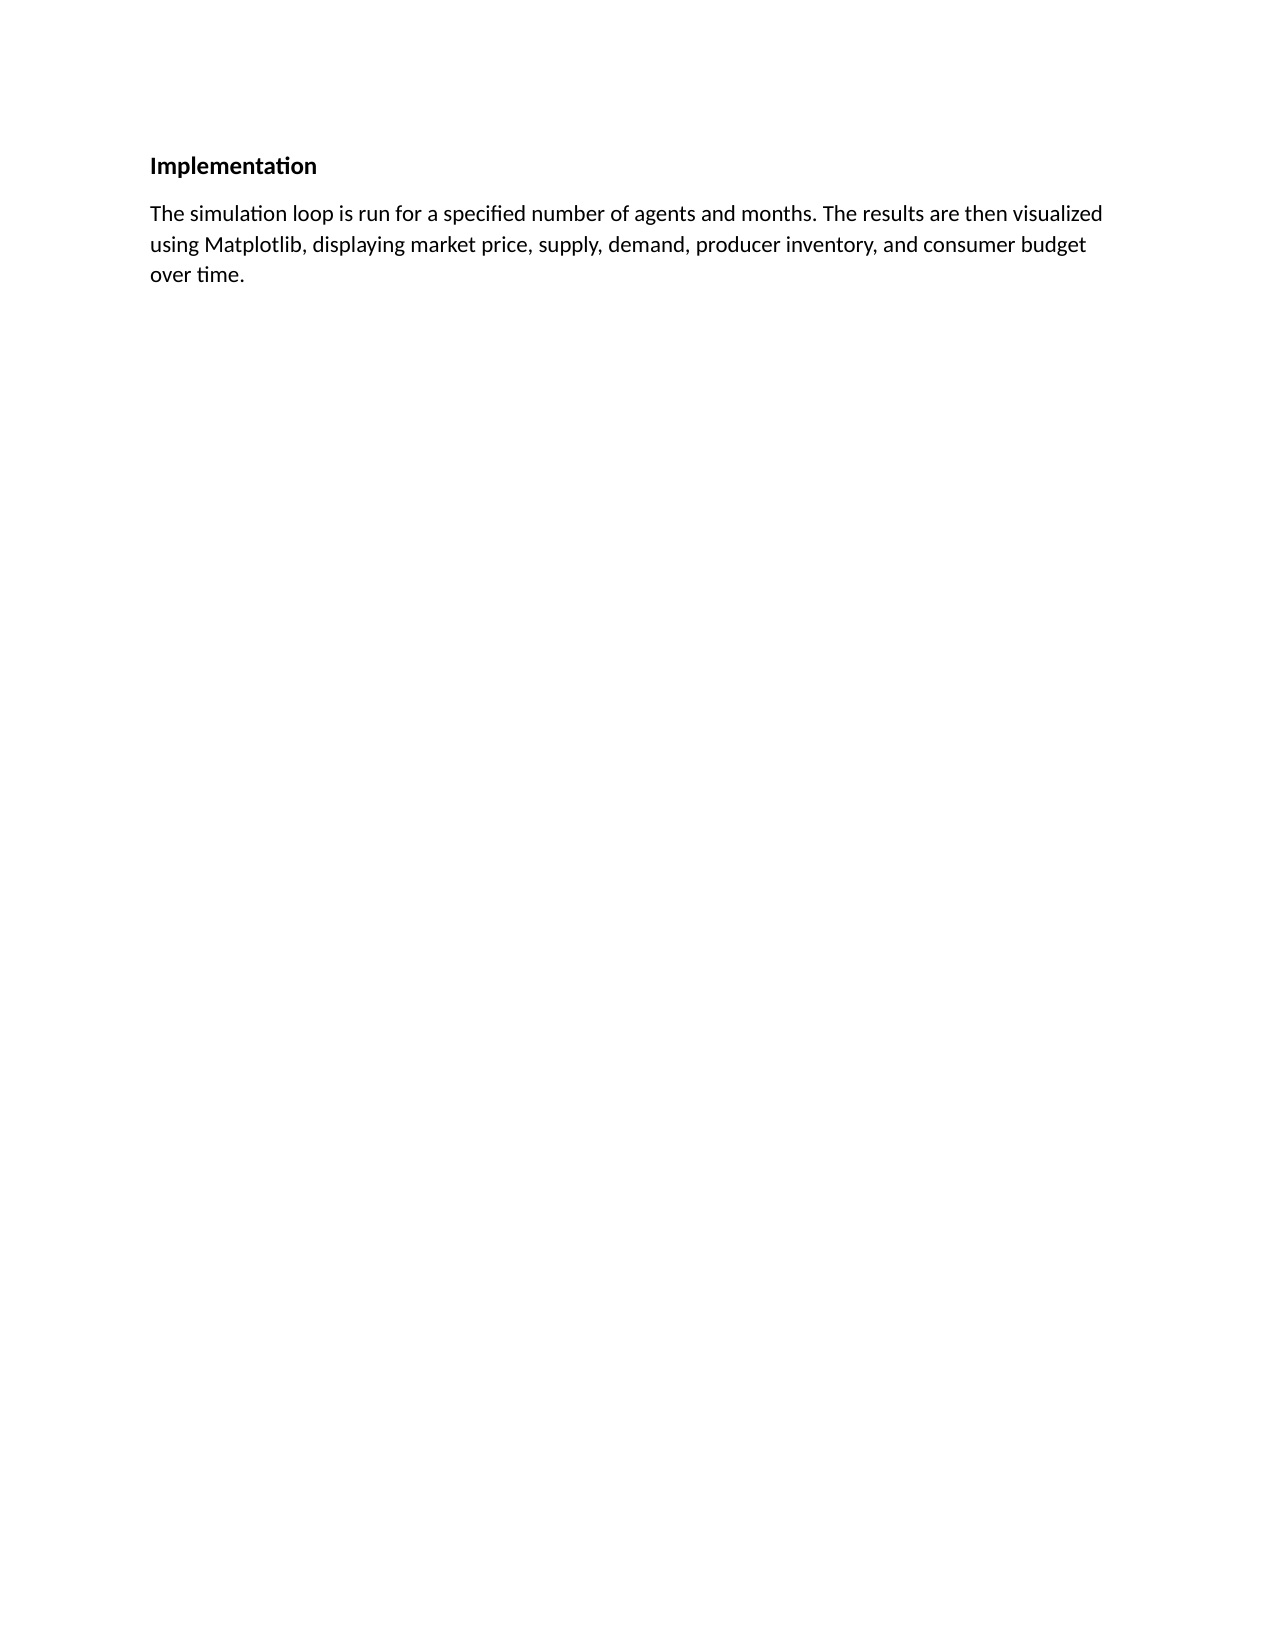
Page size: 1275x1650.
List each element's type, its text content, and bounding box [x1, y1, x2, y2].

text The simulation loop is run for a specified number of agents and months. The results are then visualized using Matplotlib, displaying market price, supply, demand, producer inventory, and consumer budget over time. [150, 199, 1125, 288]
text Implementation [150, 150, 1125, 181]
